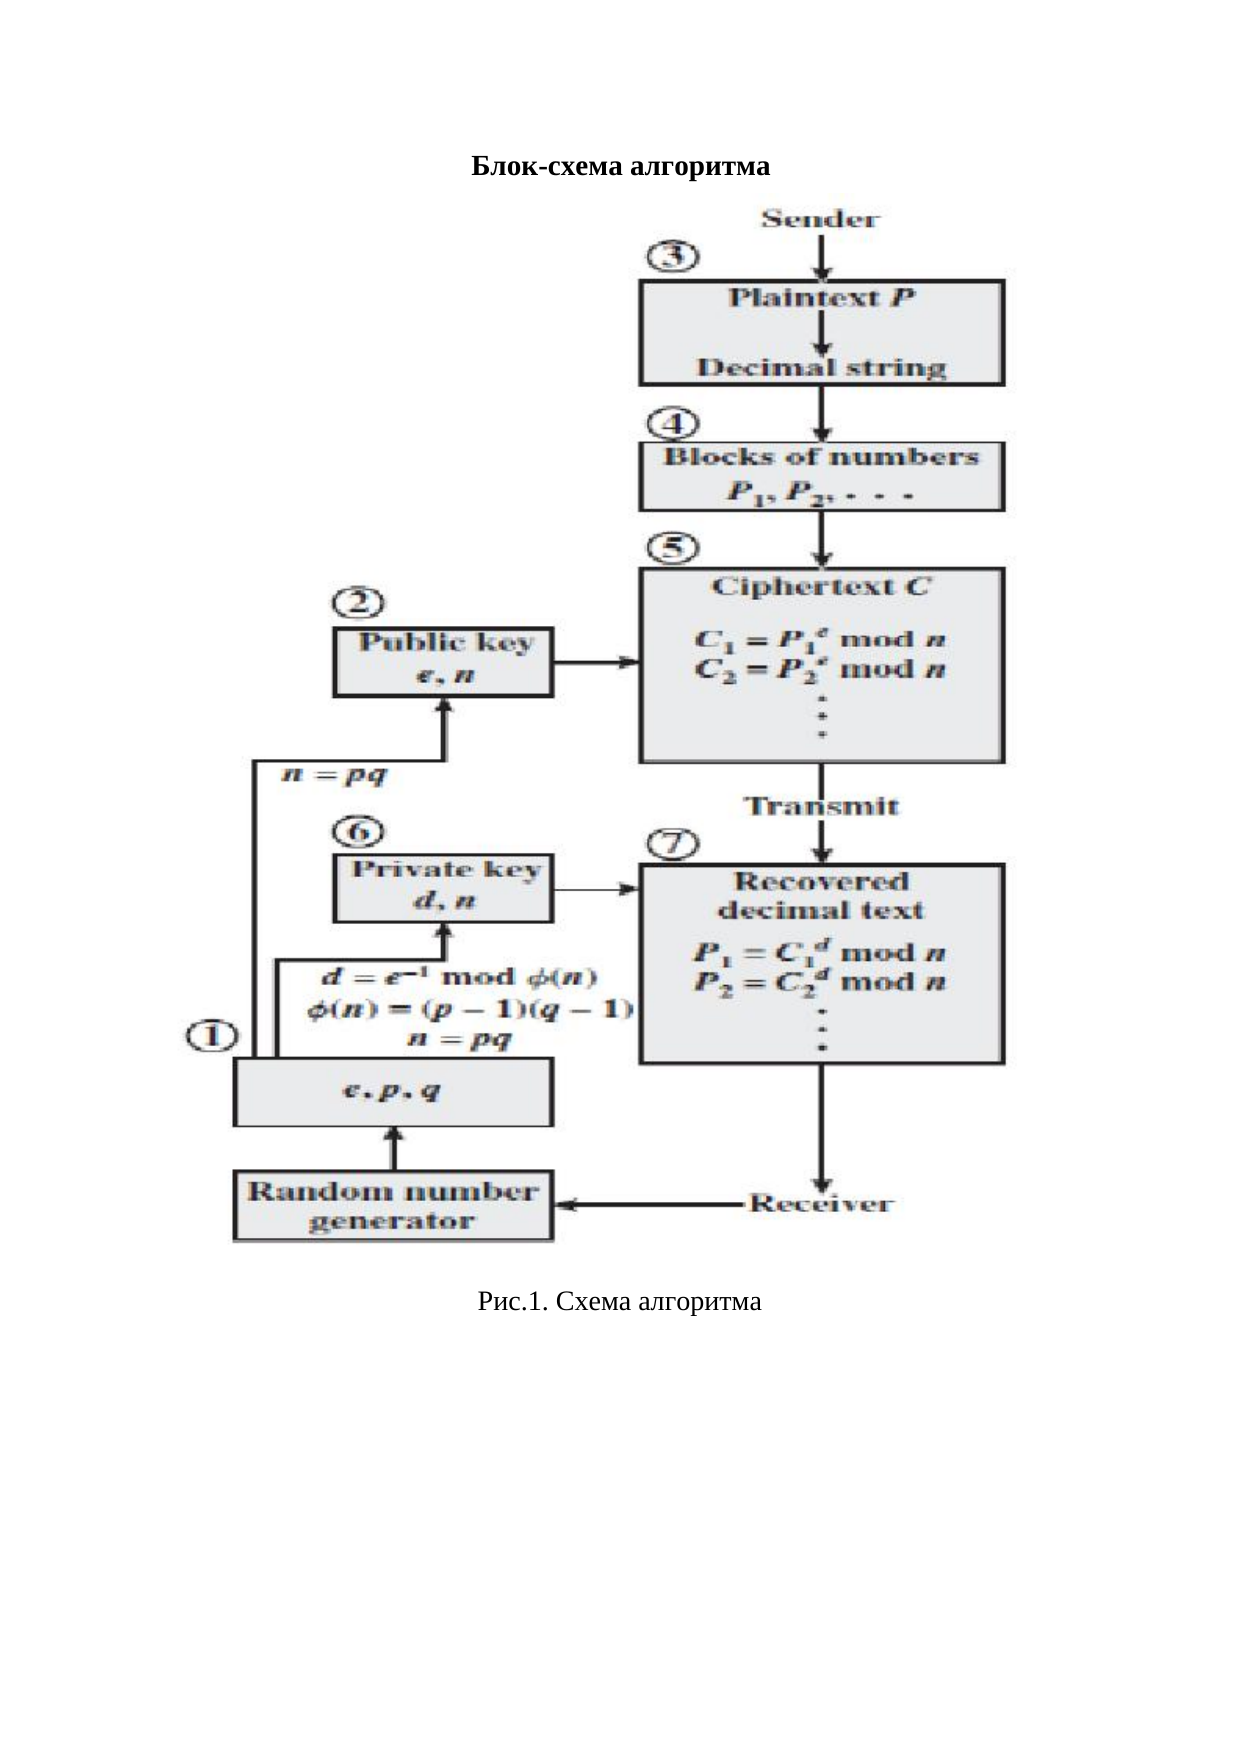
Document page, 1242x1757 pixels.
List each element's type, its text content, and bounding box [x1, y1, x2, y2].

picture [153, 193, 1042, 1273]
text Рис.1. Схема алгоритма [150, 1284, 1089, 1317]
text Блок-схема алгоритма [150, 148, 1092, 182]
